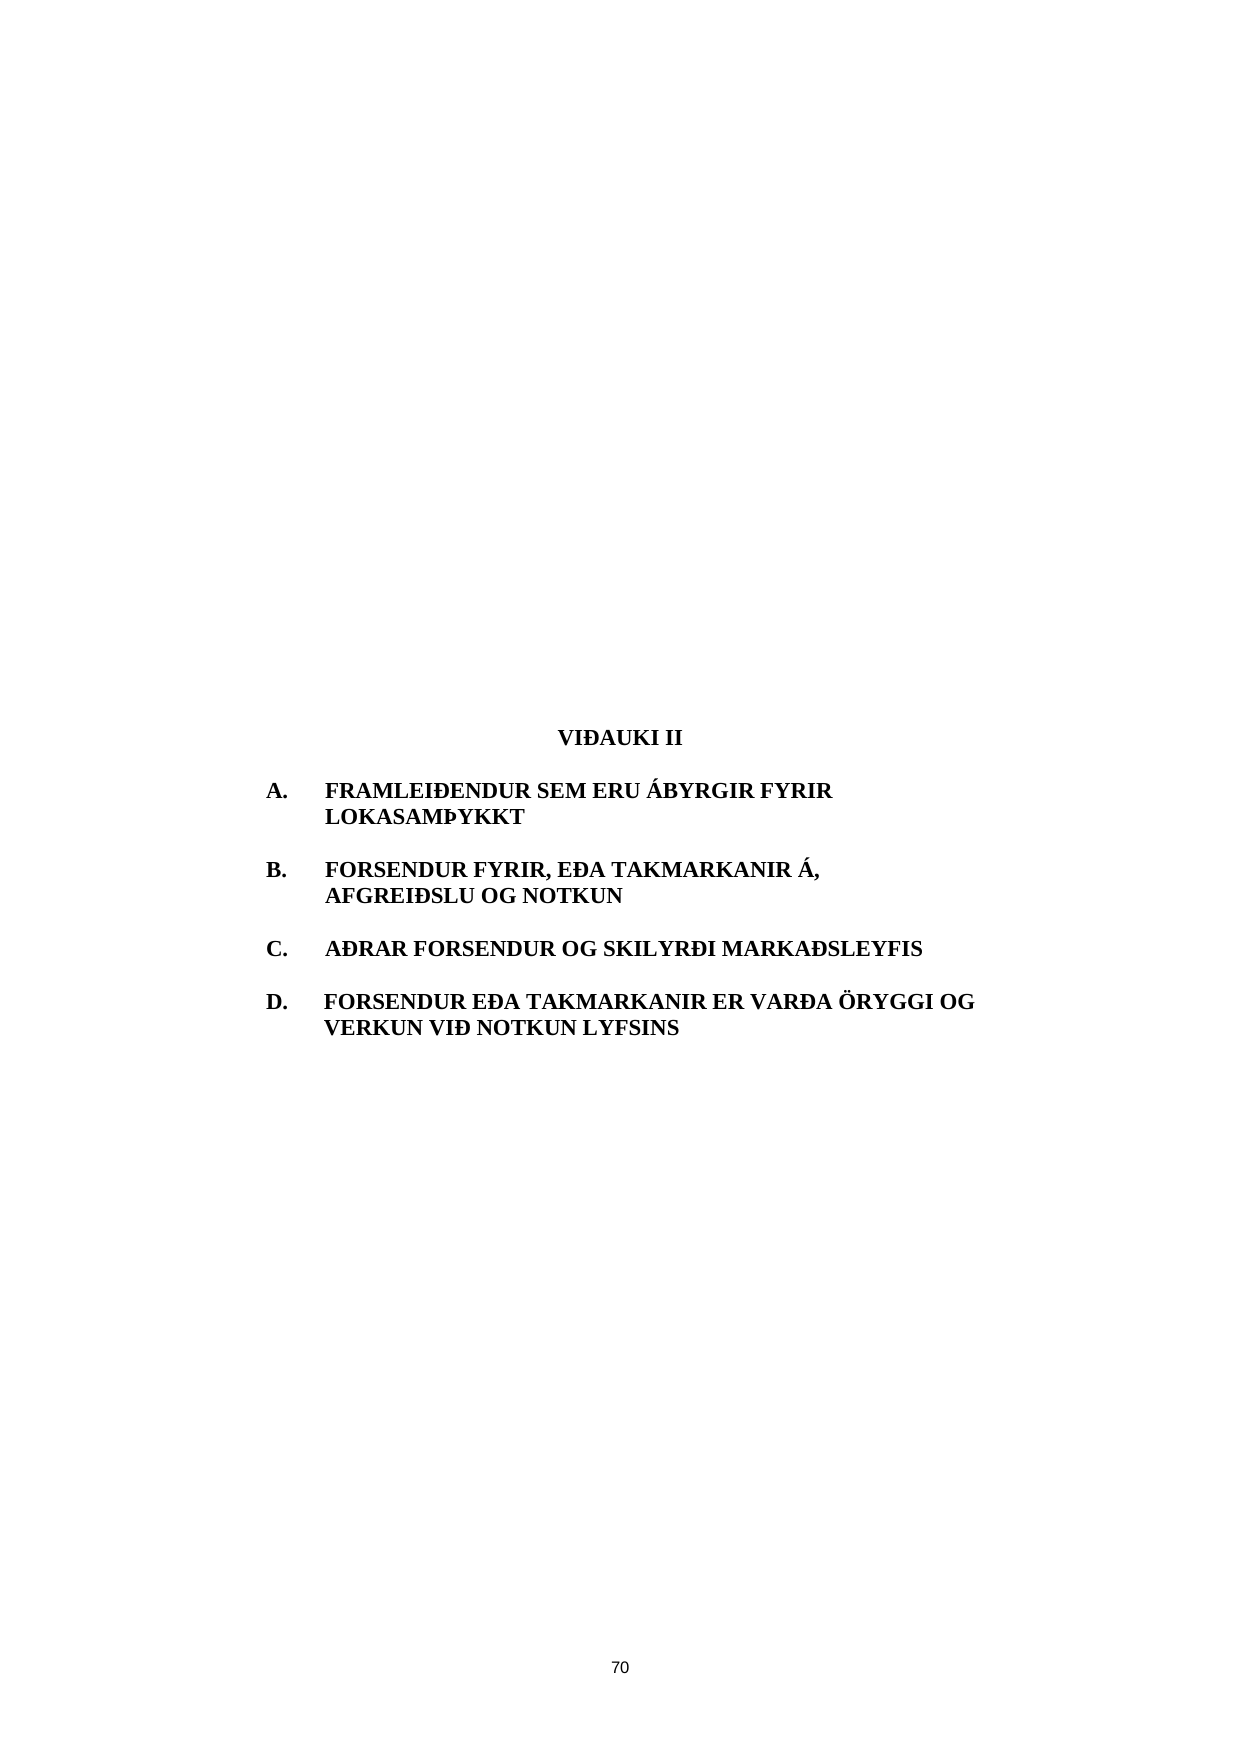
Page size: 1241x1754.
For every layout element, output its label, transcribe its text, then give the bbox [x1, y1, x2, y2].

text VIÐAUKI II [148, 724, 1092, 751]
text D. FORSENDUR EÐA TAKMARKANIR ER VARÐA ÖRYGGI OG VERKUN VIÐ NOTKUN LYFSINS [266, 988, 1033, 1041]
text C. AÐRAR FORSENDUR OG SKILYRÐI MARKAÐSLEYFIS [266, 935, 945, 961]
text B. FORSENDUR FYRIR, EÐA TAKMARKANIR Á, AFGREIÐSLU OG NOTKUN [266, 856, 945, 909]
text A. FRAMLEIÐENDUR SEM ERU ÁBYRGIR FYRIR LOKASAMÞYKKT [266, 777, 945, 830]
